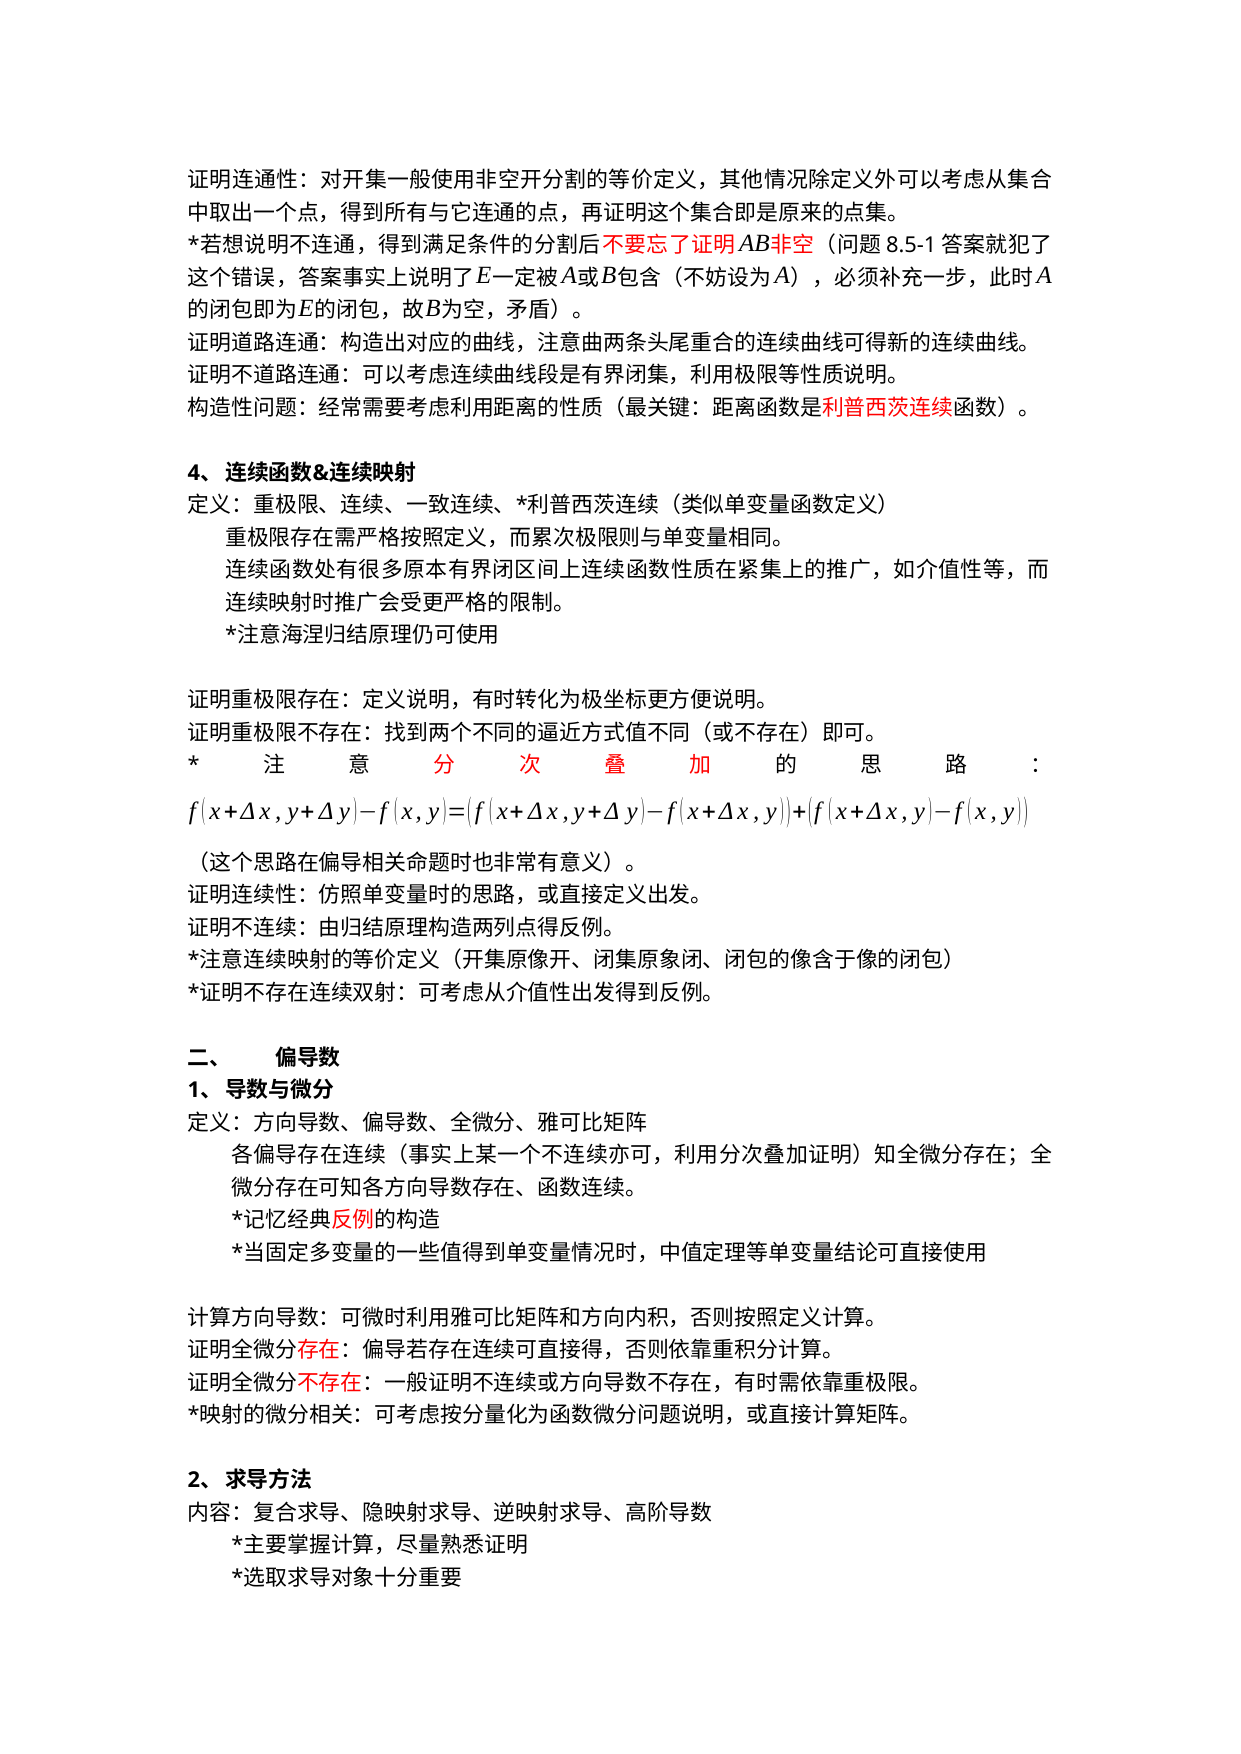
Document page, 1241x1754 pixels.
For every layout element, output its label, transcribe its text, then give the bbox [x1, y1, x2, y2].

list 重极限存在需严格按照定义，而累次极限则与单变量相同。 [225, 519, 1053, 552]
text 定义：重极限、连续、一致连续、*利普西茨连续（类似单变量函数定义） [187, 487, 1053, 519]
text 证明道路连通：构造出对应的曲线，注意曲两条头尾重合的连续曲线可得新的连续曲线。 [187, 324, 1053, 357]
text *记忆经典反例的构造 [231, 1202, 1053, 1234]
text 定义：方向导数、偏导数、全微分、雅可比矩阵 [187, 1104, 1053, 1137]
list 偏导数 [187, 1039, 1053, 1072]
text *注意连续映射的等价定义（开集原像开、闭集原象闭、闭包的像含于像的闭包） [187, 942, 1053, 974]
text 证明重极限存在：定义说明，有时转化为极坐标更方便说明。 [187, 682, 1053, 714]
list 导数与微分 [187, 1072, 1053, 1104]
list 求导方法 [187, 1462, 1053, 1494]
text 证明全微分存在：偏导若存在连续可直接得，否则依靠重积分计算。 [187, 1332, 1053, 1364]
text 证明不道路连通：可以考虑连续曲线段是有界闭集，利用极限等性质说明。 [187, 357, 1053, 389]
text *当固定多变量的一些值得到单变量情况时，中值定理等单变量结论可直接使用 [231, 1234, 1053, 1267]
text 证明连通性：对开集一般使用非空开分割的等价定义，其他情况除定义外可以考虑从集合中取出一个点，得到所有与它连通的点，再证明这个集合即是原来的点集。 [187, 162, 1053, 227]
text 计算方向导数：可微时利用雅可比矩阵和方向内积，否则按照定义计算。 [187, 1299, 1053, 1332]
text 证明不连续：由归结原理构造两列点得反例。 [187, 909, 1053, 942]
list 连续函数处有很多原本有界闭区间上连续函数性质在紧集上的推广，如介值性等，而连续映射时推广会受更严格的限制。 [225, 552, 1053, 617]
text *主要掌握计算，尽量熟悉证明 [231, 1527, 1053, 1559]
text 构造性问题：经常需要考虑利用距离的性质（最关键：距离函数是利普西茨连续函数）。 [187, 389, 1053, 422]
list 连续函数&连续映射 [187, 454, 1053, 487]
text 各偏导存在连续（事实上某一个不连续亦可，利用分次叠加证明）知全微分存在；全微分存在可知各方向导数存在、函数连续。 [231, 1137, 1053, 1202]
text *证明不存在连续双射：可考虑从介值性出发得到反例。 [187, 974, 1053, 1007]
text *注意分次叠加的思路：（这个思路在偏导相关命题时也非常有意义）。 [187, 747, 1053, 877]
text 证明重极限不存在：找到两个不同的逼近方式值不同（或不存在）即可。 [187, 714, 1053, 747]
text *映射的微分相关：可考虑按分量化为函数微分问题说明，或直接计算矩阵。 [187, 1397, 1053, 1429]
list *注意海涅归结原理仍可使用 [225, 617, 1053, 649]
text *若想说明不连通，得到满足条件的分割后不要忘了证明非空（问题8.5-1答案就犯了这个错误，答案事实上说明了一定被或包含（不妨设为），必须补充一步，此时的闭包即为的闭包，故为空，矛盾）。 [187, 227, 1053, 324]
text 证明全微分不存在：一般证明不连续或方向导数不存在，有时需依靠重极限。 [187, 1364, 1053, 1397]
text 内容：复合求导、隐映射求导、逆映射求导、高阶导数 [187, 1494, 1053, 1527]
text 证明连续性：仿照单变量时的思路，或直接定义出发。 [187, 877, 1053, 909]
text *选取求导对象十分重要 [231, 1559, 1053, 1592]
